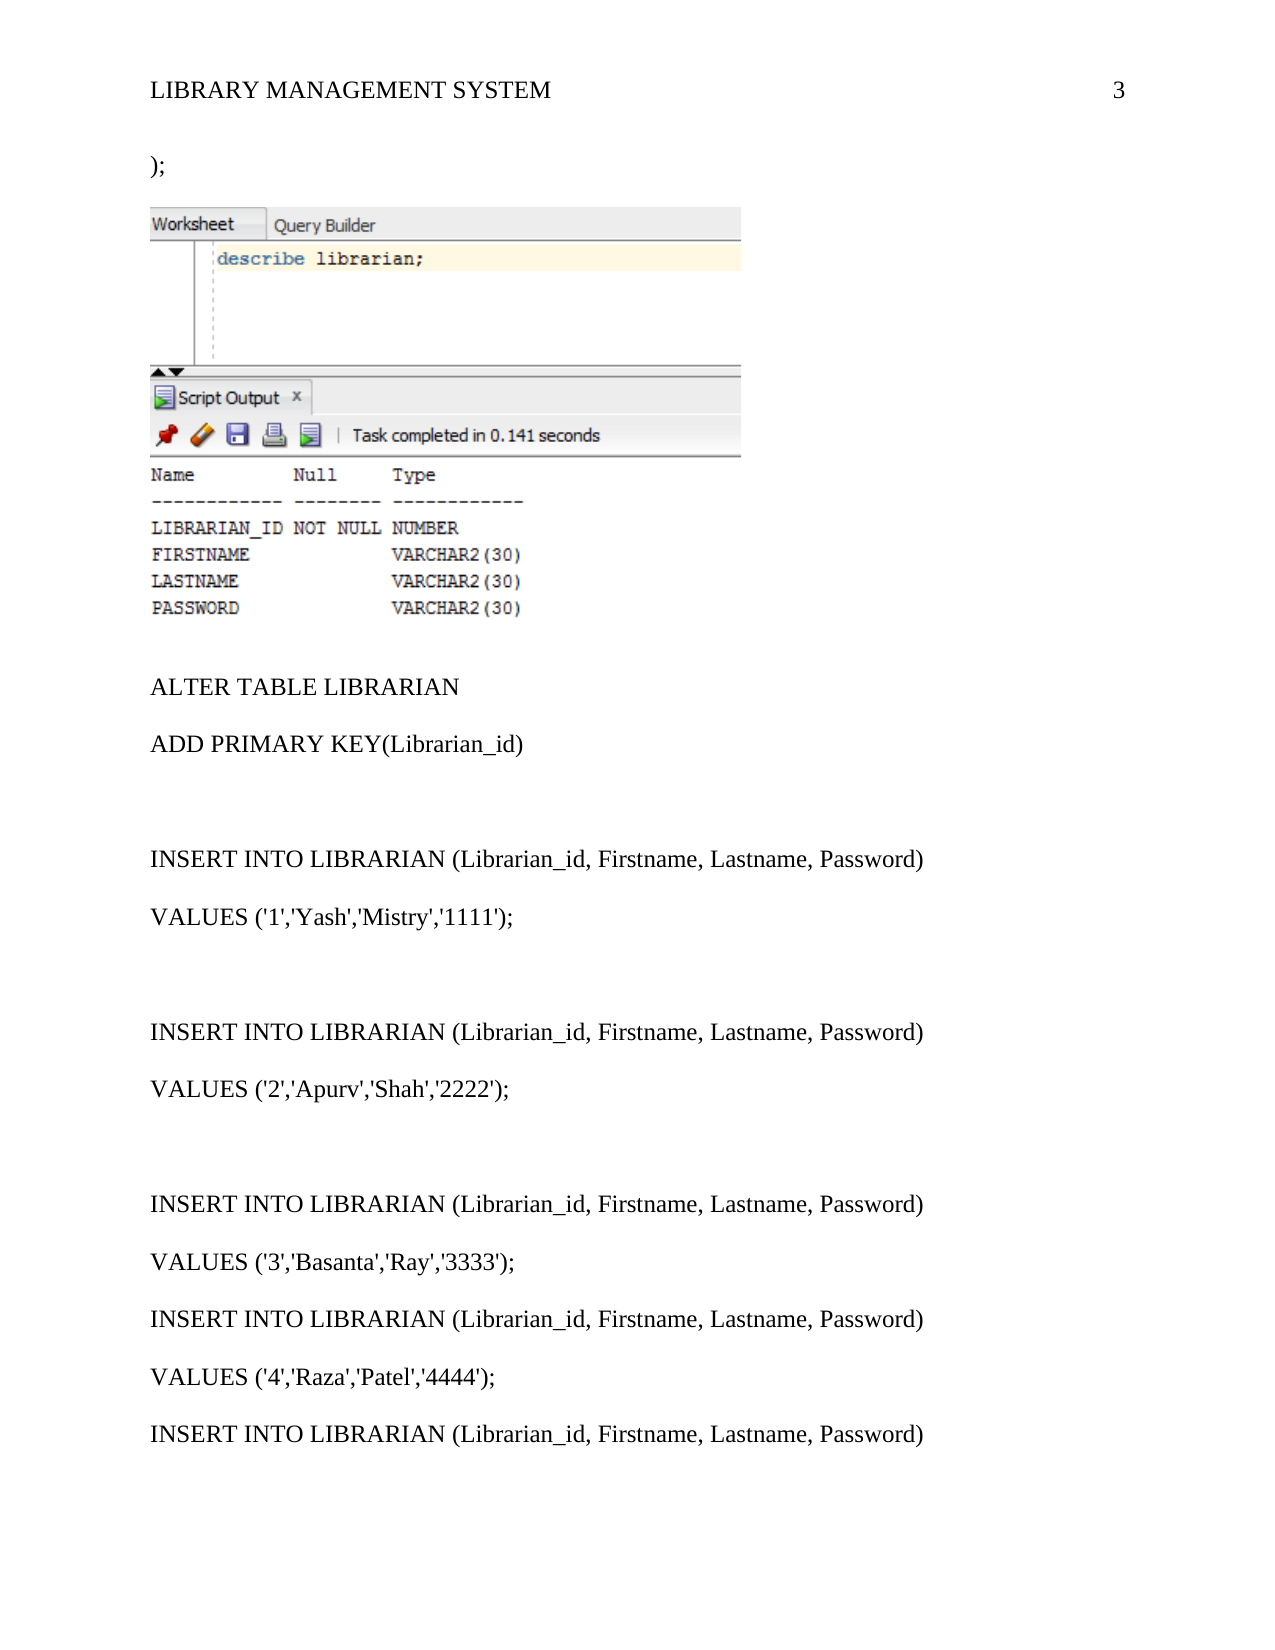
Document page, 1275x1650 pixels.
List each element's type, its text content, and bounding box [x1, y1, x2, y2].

text INSERT INTO LIBRARIAN (Librarian_id, Firstname, Lastname, Password) [150, 844, 1125, 873]
text INSERT INTO LIBRARIAN (Librarian_id, Firstname, Lastname, Password) [150, 1419, 1125, 1448]
text VALUES ('4','Raza','Patel','4444'); [150, 1362, 1125, 1391]
picture [150, 207, 742, 644]
text ADD PRIMARY KEY(Librarian_id) [150, 729, 1125, 758]
text ALTER TABLE LIBRARIAN [150, 672, 1125, 701]
text VALUES ('1','Yash','Mistry','1111'); [150, 902, 1125, 931]
text ); [150, 150, 1125, 179]
text INSERT INTO LIBRARIAN (Librarian_id, Firstname, Lastname, Password) [150, 1304, 1125, 1333]
text INSERT INTO LIBRARIAN (Librarian_id, Firstname, Lastname, Password) [150, 1017, 1125, 1046]
text VALUES ('2','Apurv','Shah','2222'); [150, 1074, 1125, 1103]
text VALUES ('3','Basanta','Ray','3333'); [150, 1247, 1125, 1276]
text INSERT INTO LIBRARIAN (Librarian_id, Firstname, Lastname, Password) [150, 1189, 1125, 1218]
